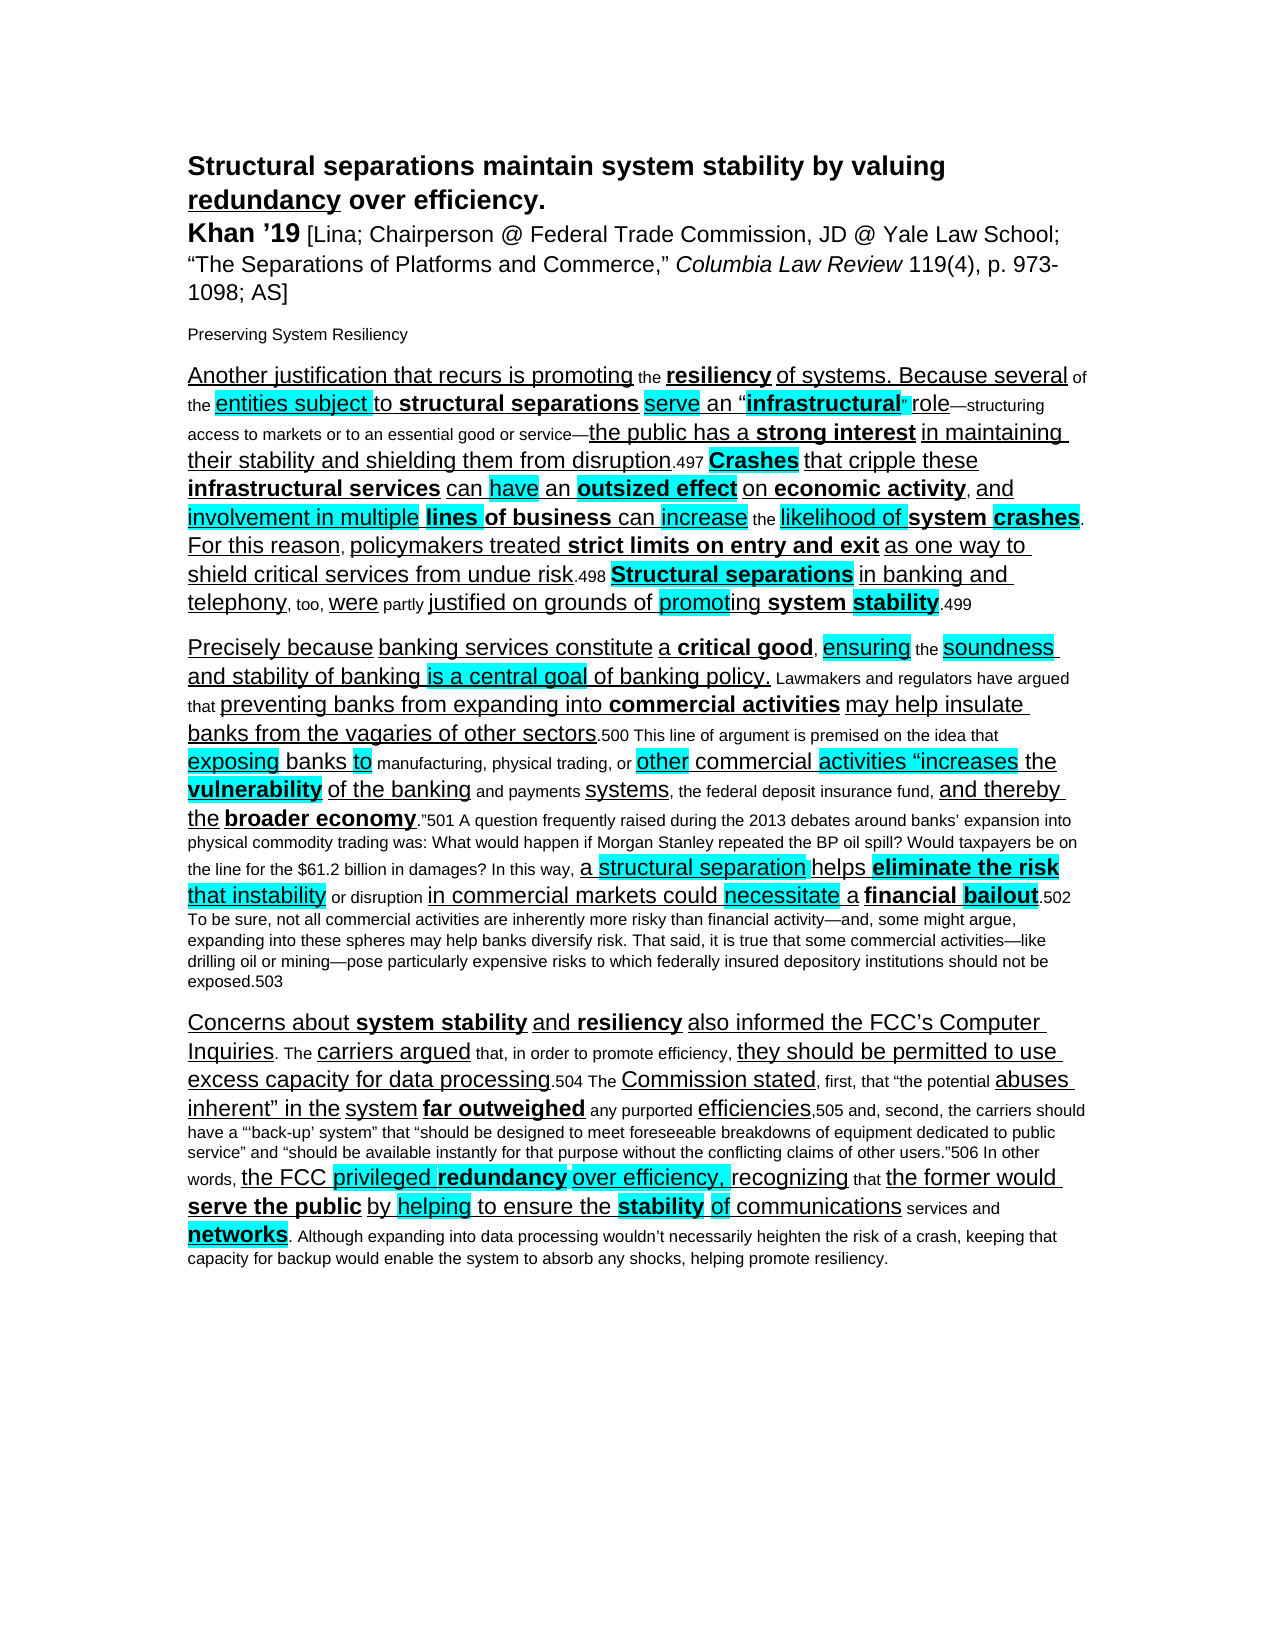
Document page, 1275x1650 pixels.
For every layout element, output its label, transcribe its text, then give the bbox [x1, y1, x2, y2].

text Precisely because banking services constitute a critical good, ensuring the soundness and stability of banking is a central goal of banking policy. Lawmakers and regulators have argued that preventing banks from expanding into commercial activities may help insulate banks from the vagaries of other sectors.500 This line of argument is premised on the idea that exposing banks to manufacturing, physical trading, or other commercial activities “increases the vulnerability of the banking and payments systems, the federal deposit insurance fund, and thereby the broader economy.”501 A question frequently raised during the 2013 debates around banks’ expansion into physical commodity trading was: What would happen if Morgan Stanley repeated the BP oil spill? Would taxpayers be on the line for the $61.2 billion in damages? In this way, a structural separation helps eliminate the risk that instability or disruption in commercial markets could necessitate a financial bailout.502 To be sure, not all commercial activities are inherently more risky than financial activity—and, some might argue, expanding into these spheres may help banks diversify risk. That said, it is true that some commercial activities—like drilling oil or mining—pose particularly expensive risks to which federally insured depository institutions should not be exposed.503 [187, 634, 1087, 991]
subtitle Structural separations maintain system stability by valuing redundancy over efficiency. [187, 150, 1087, 215]
text Concerns about system stability and resiliency also informed the FCC’s Computer Inquiries. The carriers argued that, in order to promote efficiency, they should be permitted to use excess capacity for data processing.504 The Commission stated, first, that “the potential abuses inherent” in the system far outweighed any purported efficiencies,505 and, second, the carriers should have a “‘back-up’ system” that “should be designed to meet foreseeable breakdowns of equipment dedicated to public service” and “should be available instantly for that purpose without the conflicting claims of other users.”506 In other words, the FCC privileged redundancy over efficiency, recognizing that the former would serve the public by helping to ensure the stability of communications services and networks. Although expanding into data processing wouldn’t necessarily heighten the risk of a crash, keeping that capacity for backup would enable the system to absorb any shocks, helping promote resiliency. [187, 1009, 1087, 1268]
text Another justification that recurs is promoting the resiliency of systems. Because several of the entities subject to structural separations serve an “infrastructural” role—structuring access to markets or to an essential good or service—the public has a strong interest in maintaining their stability and shielding them from disruption.497 Crashes that cripple these infrastructural services can have an outsized effect on economic activity, and involvement in multiple lines of business can increase the likelihood of system crashes. For this reason, policymakers treated strict limits on entry and exit as one way to shield critical services from undue risk.498 Structural separations in banking and telephony, too, were partly justified on grounds of promoting system stability.499 [187, 362, 1087, 616]
text Preserving System Resiliency [187, 324, 1087, 343]
text Khan ’19 [Lina; Chairperson @ Federal Trade Commission, JD @ Yale Law School; “The Separations of Platforms and Commerce,” Columbia Law Review 119(4), p. 973-1098; AS] [187, 217, 1087, 306]
